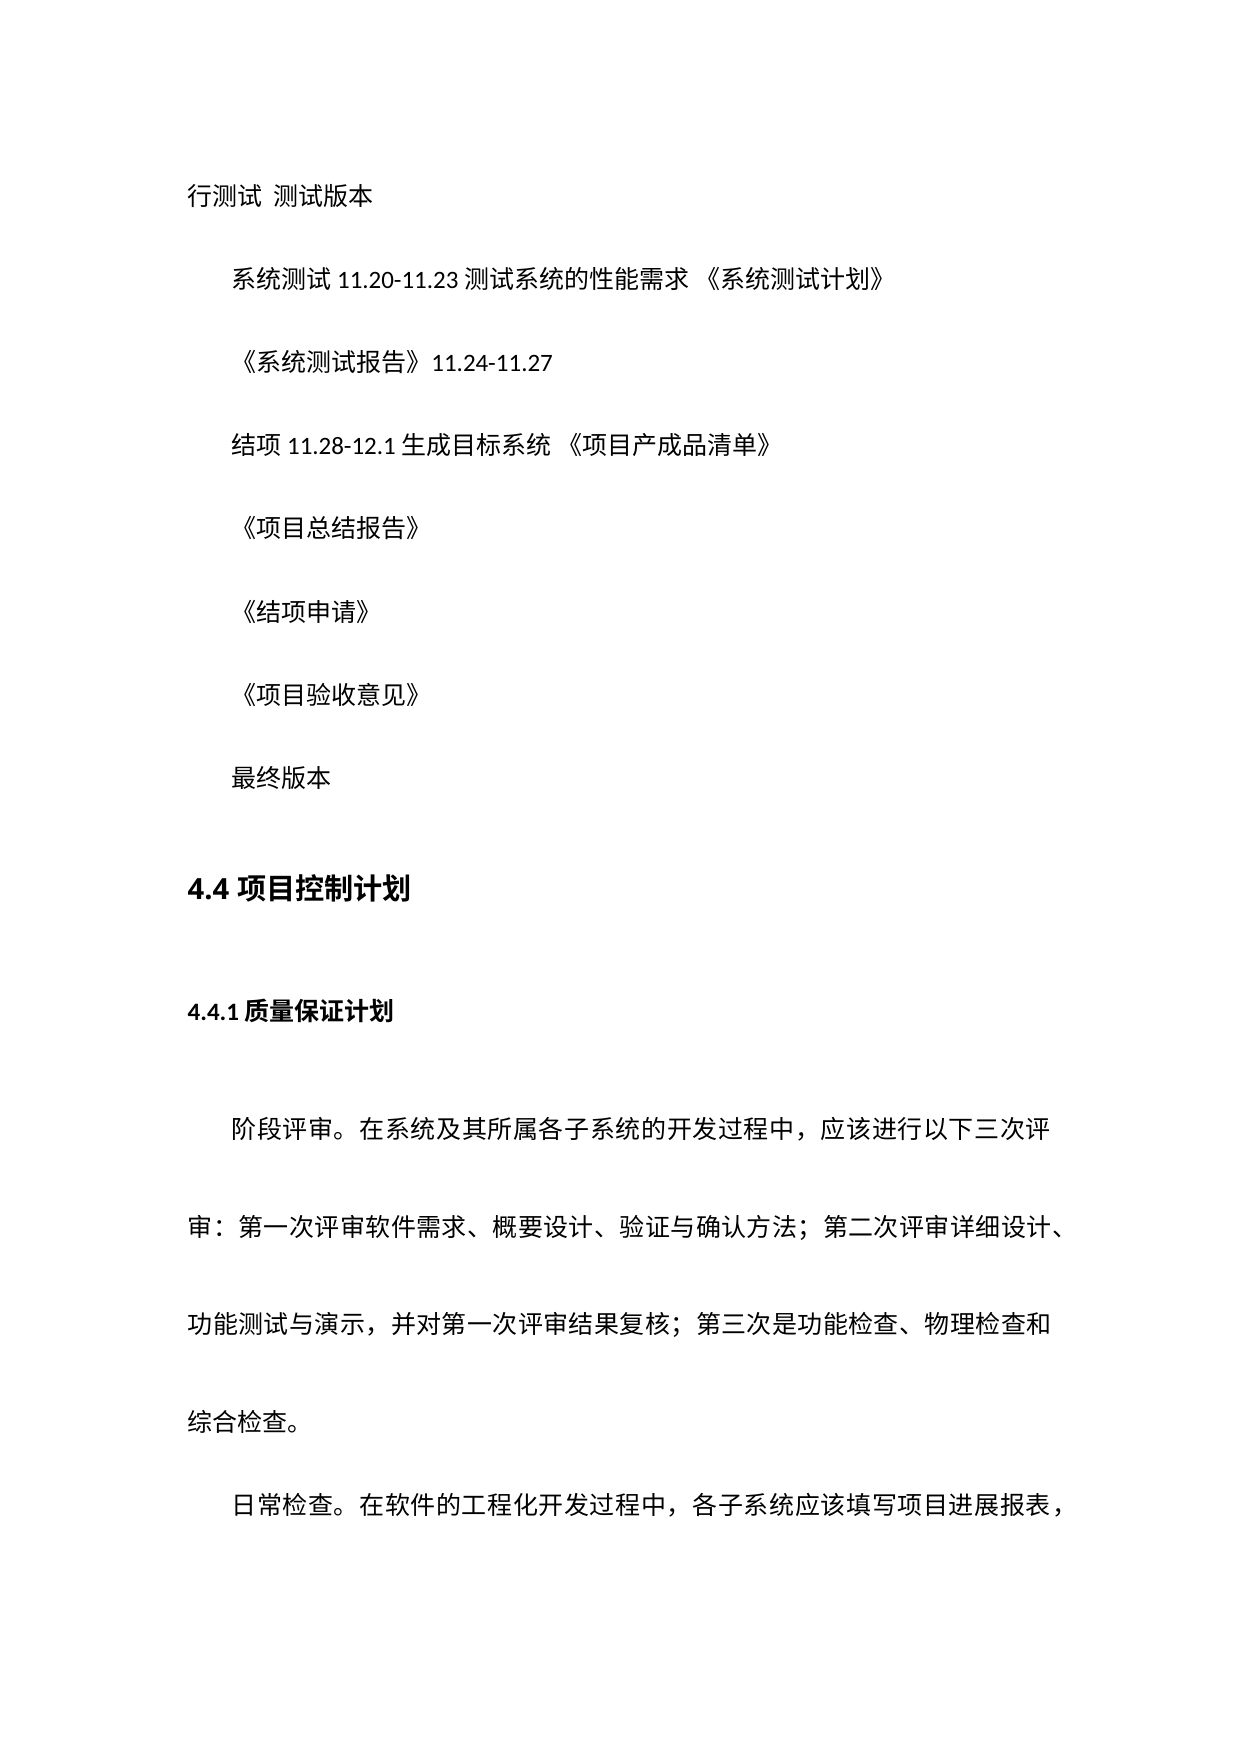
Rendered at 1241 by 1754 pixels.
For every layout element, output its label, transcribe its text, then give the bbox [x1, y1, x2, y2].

text 《项目总结报告》 [187, 494, 1053, 559]
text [187, 162, 1053, 227]
text 《系统测试报告》11.24-11.27 [187, 328, 1053, 393]
text 《结项申请》 [187, 578, 1053, 643]
text 系统测试 11.20-11.23 测试系统的性能需求 《系统测试计划》 [187, 245, 1053, 310]
text 《项目验收意见》 [187, 661, 1053, 726]
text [187, 1471, 1053, 1536]
text 阶段评审。在系统及其所属各子系统的开发过程中，应该进行以下三次评审：第一次评审软件需求、概要设计、验证与确认方法；第二次评审详细设计、功能测试与演示，并对第一次评审结果复核；第三次是功能检查、物理检查和综合检查。 [187, 1096, 1053, 1453]
text 结项 11.28-12.1 生成目标系统 《项目产成品清单》 [187, 411, 1053, 476]
subtitle 4.4.1 质量保证计划 [187, 977, 1053, 1042]
subtitle 4.4 项目控制计划 [187, 854, 1053, 919]
text 最终版本 [187, 744, 1053, 809]
